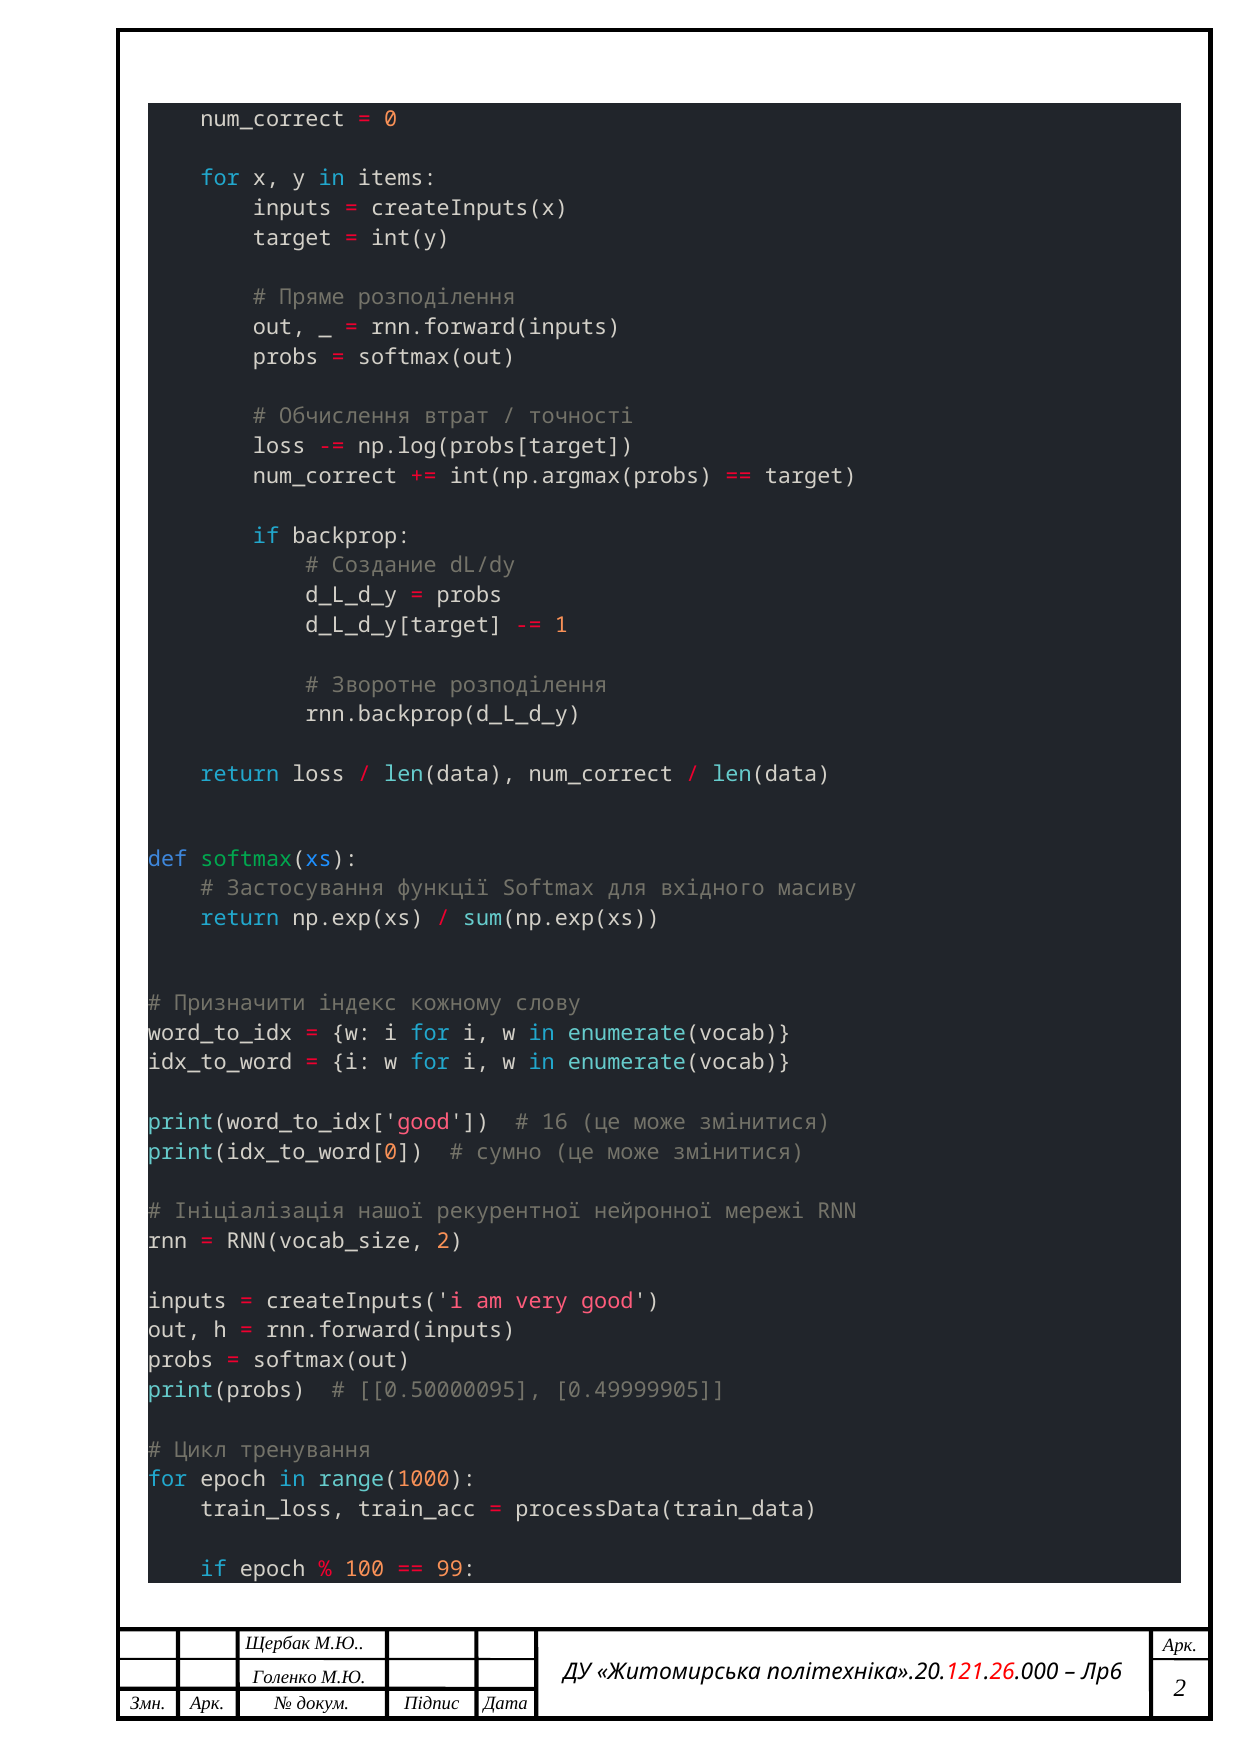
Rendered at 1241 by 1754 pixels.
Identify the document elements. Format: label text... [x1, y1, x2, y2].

text for epoch in range(1000): [148, 1463, 1181, 1493]
text # Обчислення втрат / точності [148, 401, 1181, 430]
text # Застосування функції Softmax для вхідного масиву [148, 872, 1181, 902]
text # Создание dL/dy [148, 549, 1181, 579]
text word_to_idx = {w: i for i, w in enumerate(vocab)} [148, 1017, 1181, 1046]
text # Цикл тренування [148, 1434, 1181, 1463]
text probs = softmax(out) [148, 1344, 1181, 1374]
text d_L_d_y = probs [148, 579, 1181, 609]
text # Зворотне розподілення [148, 669, 1181, 698]
text def softmax(xs): [148, 843, 1181, 872]
text inputs = createInputs(x) [148, 192, 1181, 222]
text print(idx_to_word[0]) # сумно (це може змінитися) [148, 1136, 1181, 1166]
text rnn.backprop(d_L_d_y) [148, 698, 1181, 728]
text # Ініціалізація нашої рекурентної нейронної мережі RNN [148, 1195, 1181, 1225]
text print(probs) # [[0.50000095], [0.49999905]] [148, 1374, 1181, 1404]
text if backprop: [148, 520, 1181, 549]
text for x, y in items: [148, 162, 1181, 192]
text target = int(y) [148, 222, 1181, 252]
text out, h = rnn.forward(inputs) [148, 1314, 1181, 1344]
text idx_to_word = {i: w for i, w in enumerate(vocab)} [148, 1046, 1181, 1076]
text rnn = RNN(vocab_size, 2) [148, 1225, 1181, 1255]
text # Пряме розподілення [148, 281, 1181, 311]
text inputs = createInputs('i am very good') [148, 1285, 1181, 1314]
text num_correct = 0 [148, 103, 1181, 132]
text train_loss, train_acc = processData(train_data) [148, 1493, 1181, 1523]
text if epoch % 100 == 99: [148, 1553, 1181, 1583]
text print(word_to_idx['good']) # 16 (це може змінитися) [148, 1106, 1181, 1136]
text return np.exp(xs) / sum(np.exp(xs)) [148, 902, 1181, 932]
text probs = softmax(out) [148, 341, 1181, 371]
text return loss / len(data), num_correct / len(data) [148, 758, 1181, 788]
text out, _ = rnn.forward(inputs) [148, 311, 1181, 341]
text num_correct += int(np.argmax(probs) == target) [148, 460, 1181, 490]
text loss -= np.log(probs[target]) [148, 430, 1181, 460]
text d_L_d_y[target] -= 1 [148, 609, 1181, 639]
text # Призначити індекс кожному слову [148, 987, 1181, 1017]
